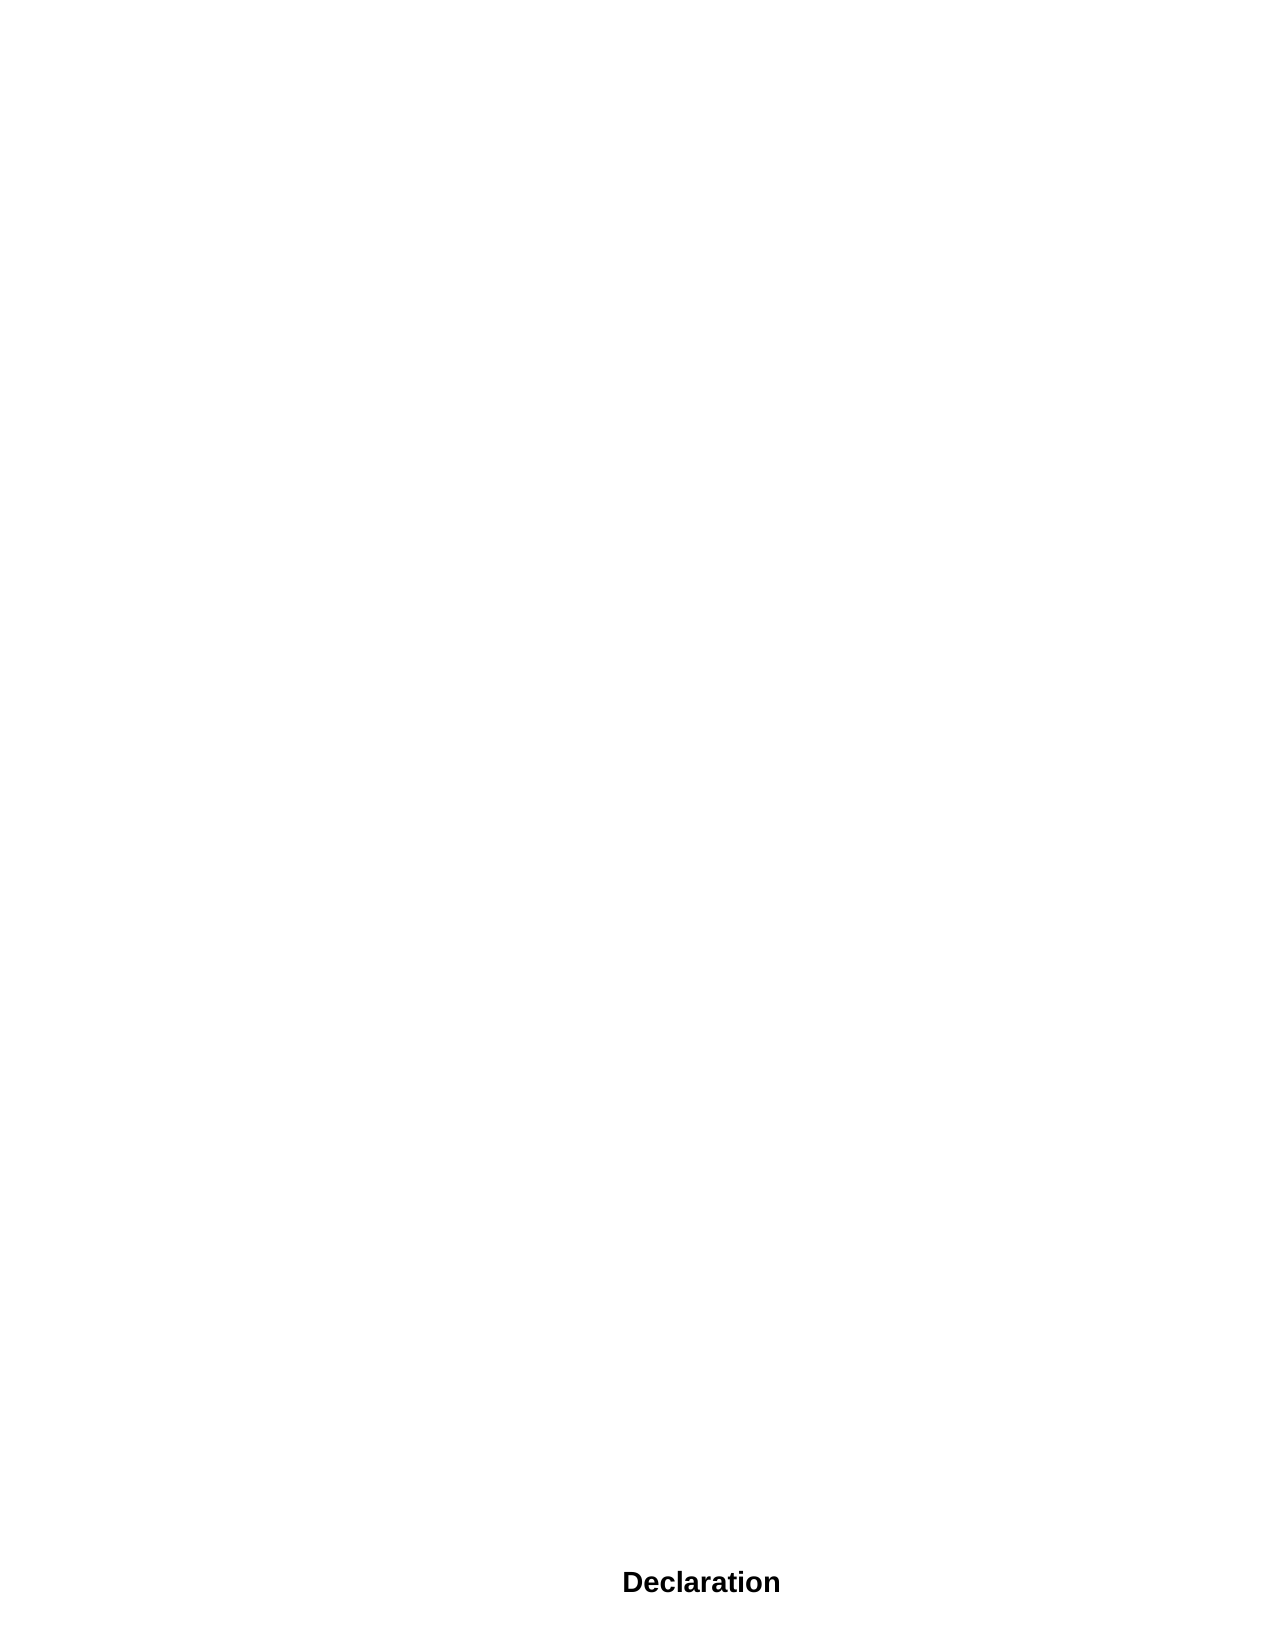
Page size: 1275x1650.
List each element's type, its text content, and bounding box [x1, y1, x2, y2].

text Declaration [213, 1565, 1189, 1598]
